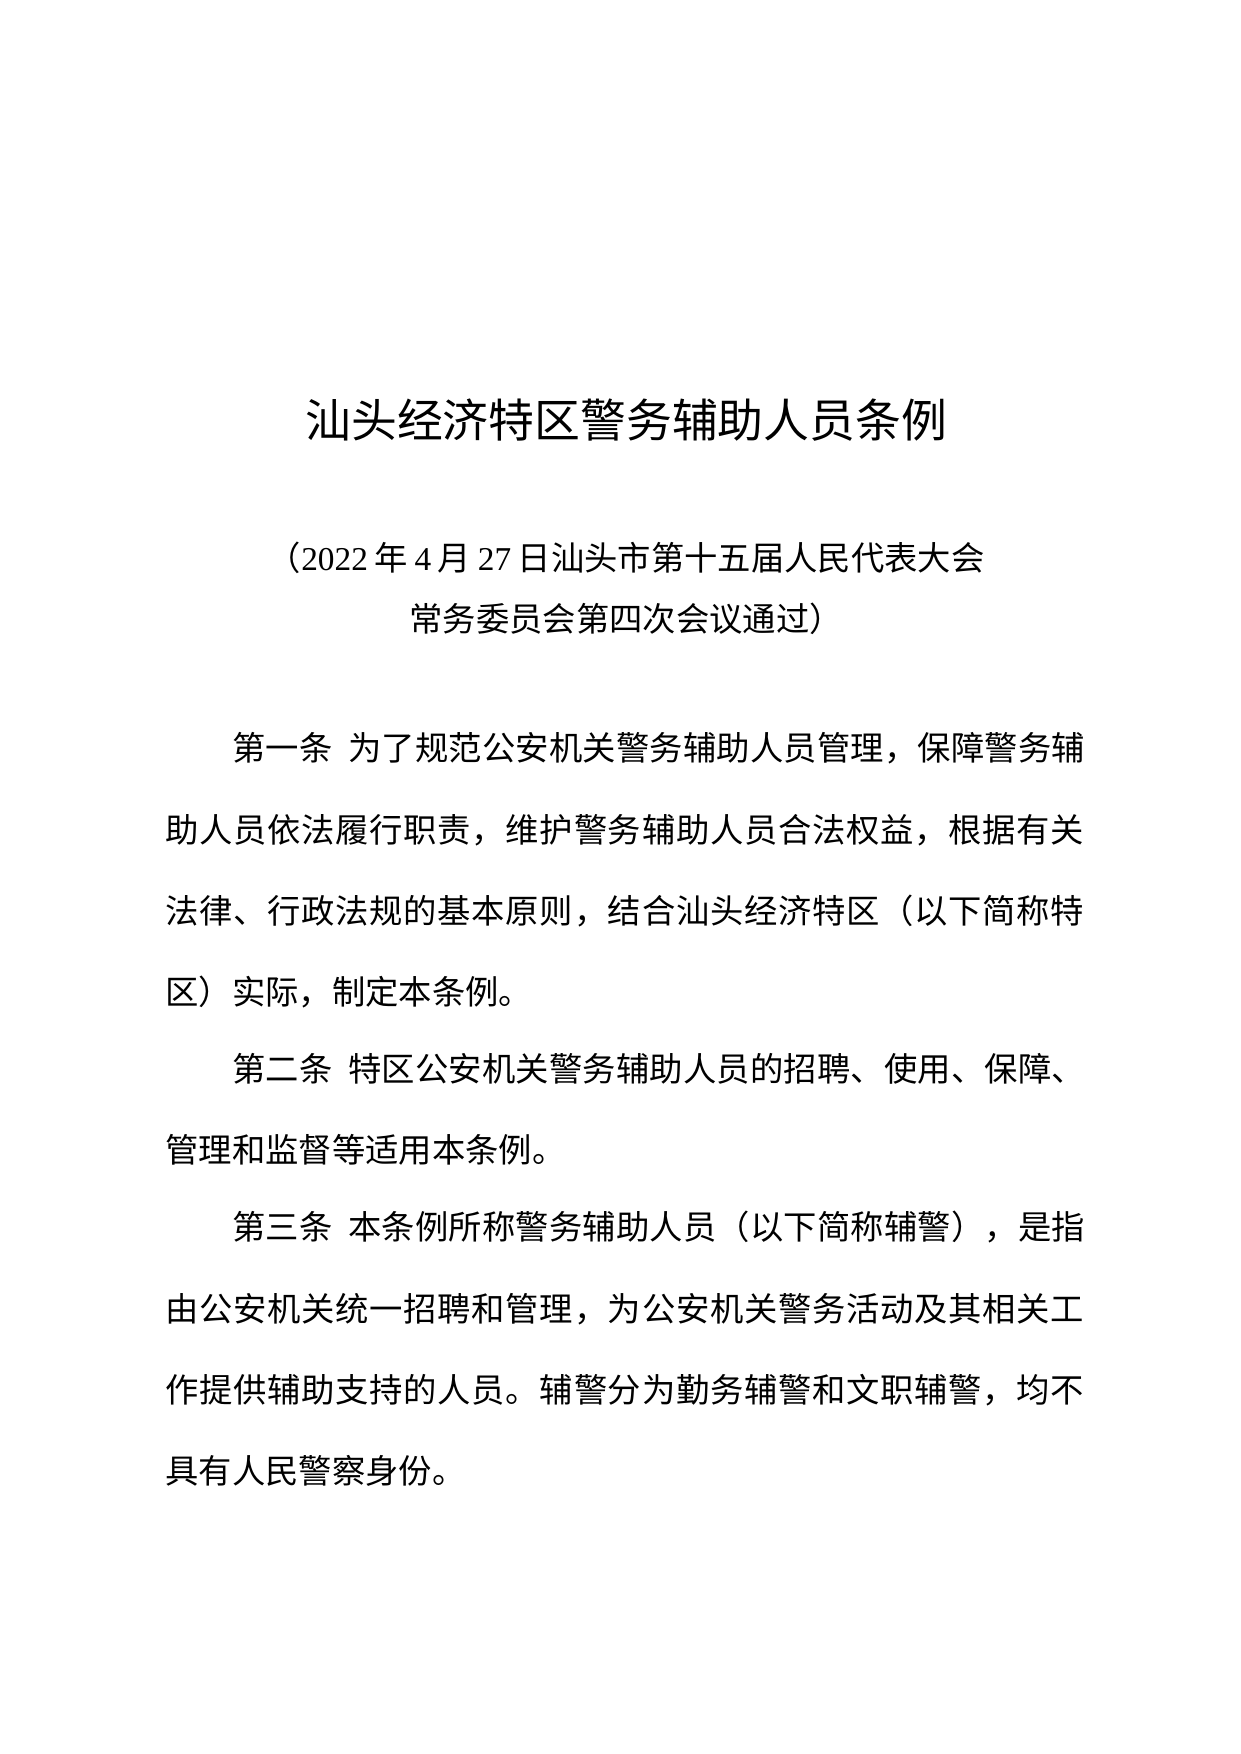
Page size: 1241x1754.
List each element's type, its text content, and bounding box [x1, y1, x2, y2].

text 第一条 为了规范公安机关警务辅助人员管理，保障警务辅助人员依法履行职责，维护警务辅助人员合法权益，根据有关法律、行政法规的基本原则，结合汕头经济特区（以下简称特区）实际，制定本条例。 [165, 714, 1087, 1022]
text 汕头经济特区警务辅助人员条例 [165, 369, 1087, 467]
text （2022年4月27日汕头市第十五届人民代表大会 [165, 532, 1087, 580]
text 第三条 本条例所称警务辅助人员（以下简称辅警），是指由公安机关统一招聘和管理，为公安机关警务活动及其相关工作提供辅助支持的人员。辅警分为勤务辅警和文职辅警，均不具有人民警察身份。 [165, 1193, 1087, 1501]
text 常务委员会第四次会议通过） [165, 592, 1087, 641]
text 第二条 特区公安机关警务辅助人员的招聘、使用、保障、管理和监督等适用本条例。 [165, 1034, 1087, 1181]
